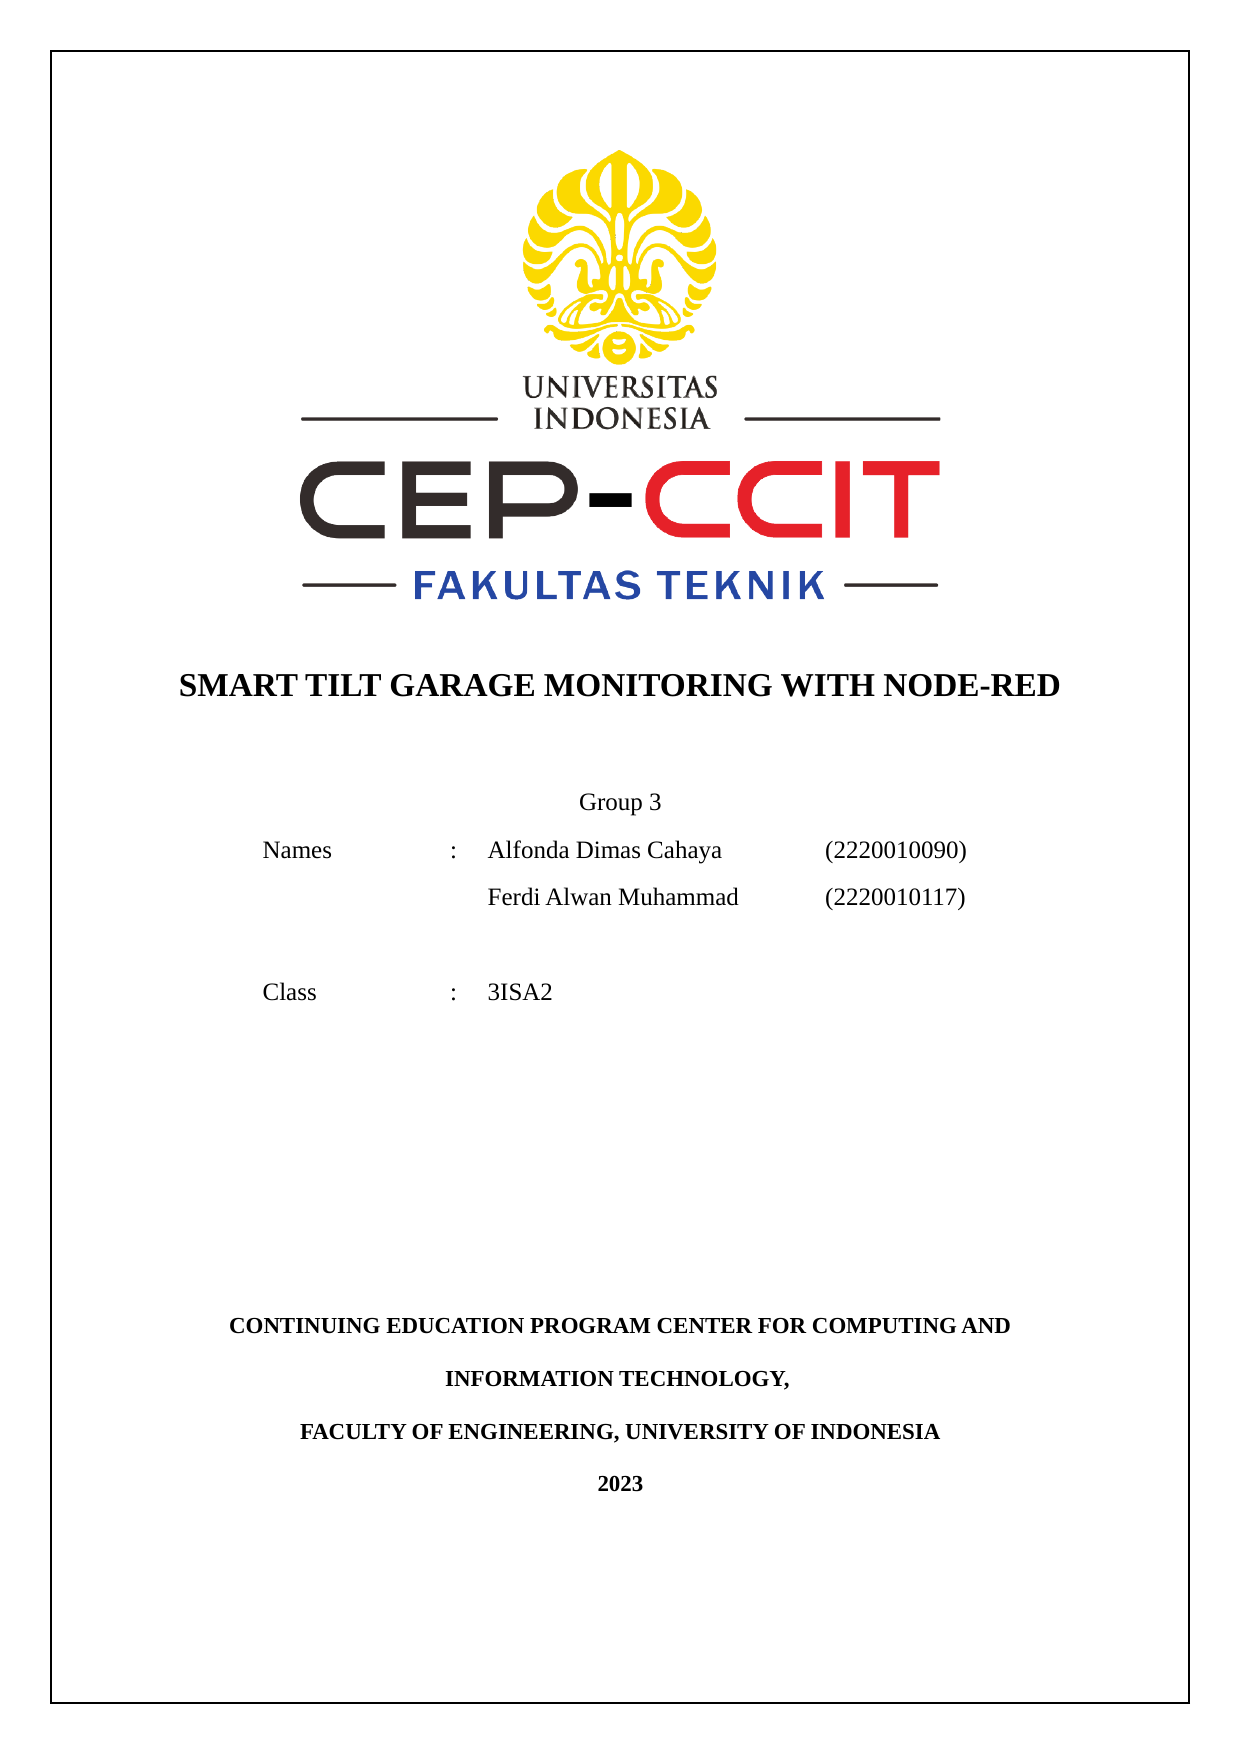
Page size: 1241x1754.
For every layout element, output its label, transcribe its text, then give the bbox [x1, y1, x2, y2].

text SMART TILT GARAGE MONITORING WITH NODE-RED [150, 666, 1090, 704]
text Names : Alfonda Dimas Cahaya (2220010090) [150, 835, 1090, 863]
text Group 3 [150, 787, 1090, 816]
text Class : 3ISA2 [150, 977, 1090, 1006]
text CONTINUING EDUCATION PROGRAM CENTER FOR COMPUTING AND INFORMATION TECHNOLOGY, FACULTY OF ENGINEERING, UNIVERSITY OF INDONESIA 2023 [150, 1312, 1090, 1497]
picture [299, 150, 941, 600]
text Ferdi Alwan Muhammad (2220010117) [150, 882, 1090, 911]
